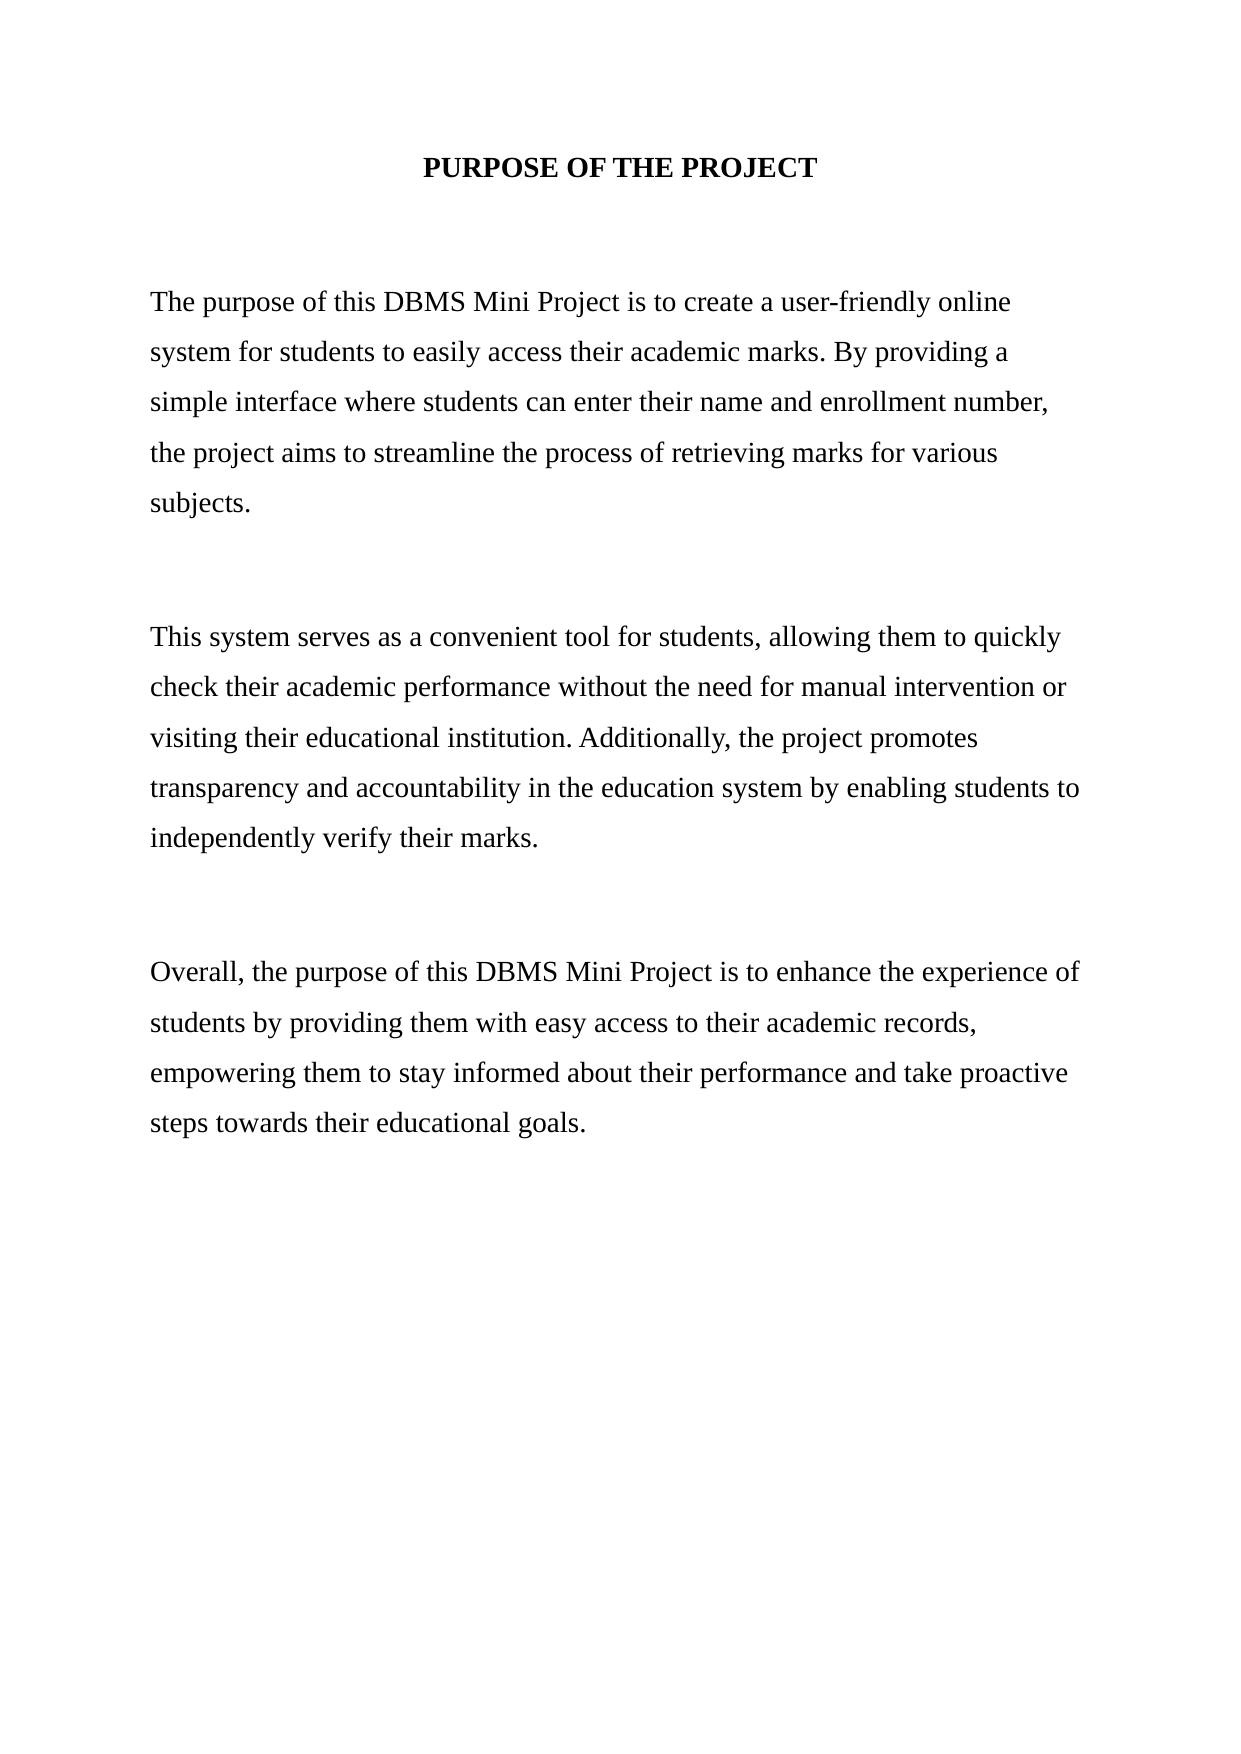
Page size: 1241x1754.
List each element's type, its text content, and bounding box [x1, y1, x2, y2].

text This system serves as a convenient tool for students, allowing them to quickly check their academic performance without the need for manual intervention or visiting their educational institution. Additionally, the project promotes transparency and accountability in the education system by enabling students to independently verify their marks. [150, 619, 1090, 854]
text The purpose of this DBMS Mini Project is to create a user-friendly online system for students to easily access their academic marks. By providing a simple interface where students can enter their name and enrollment number, the project aims to streamline the process of retrieving marks for various subjects. [150, 284, 1090, 519]
text PURPOSE OF THE PROJECT [150, 150, 1090, 183]
text Overall, the purpose of this DBMS Mini Project is to enhance the experience of students by providing them with easy access to their academic records, empowering them to stay informed about their performance and take proactive steps towards their educational goals. [150, 954, 1090, 1139]
